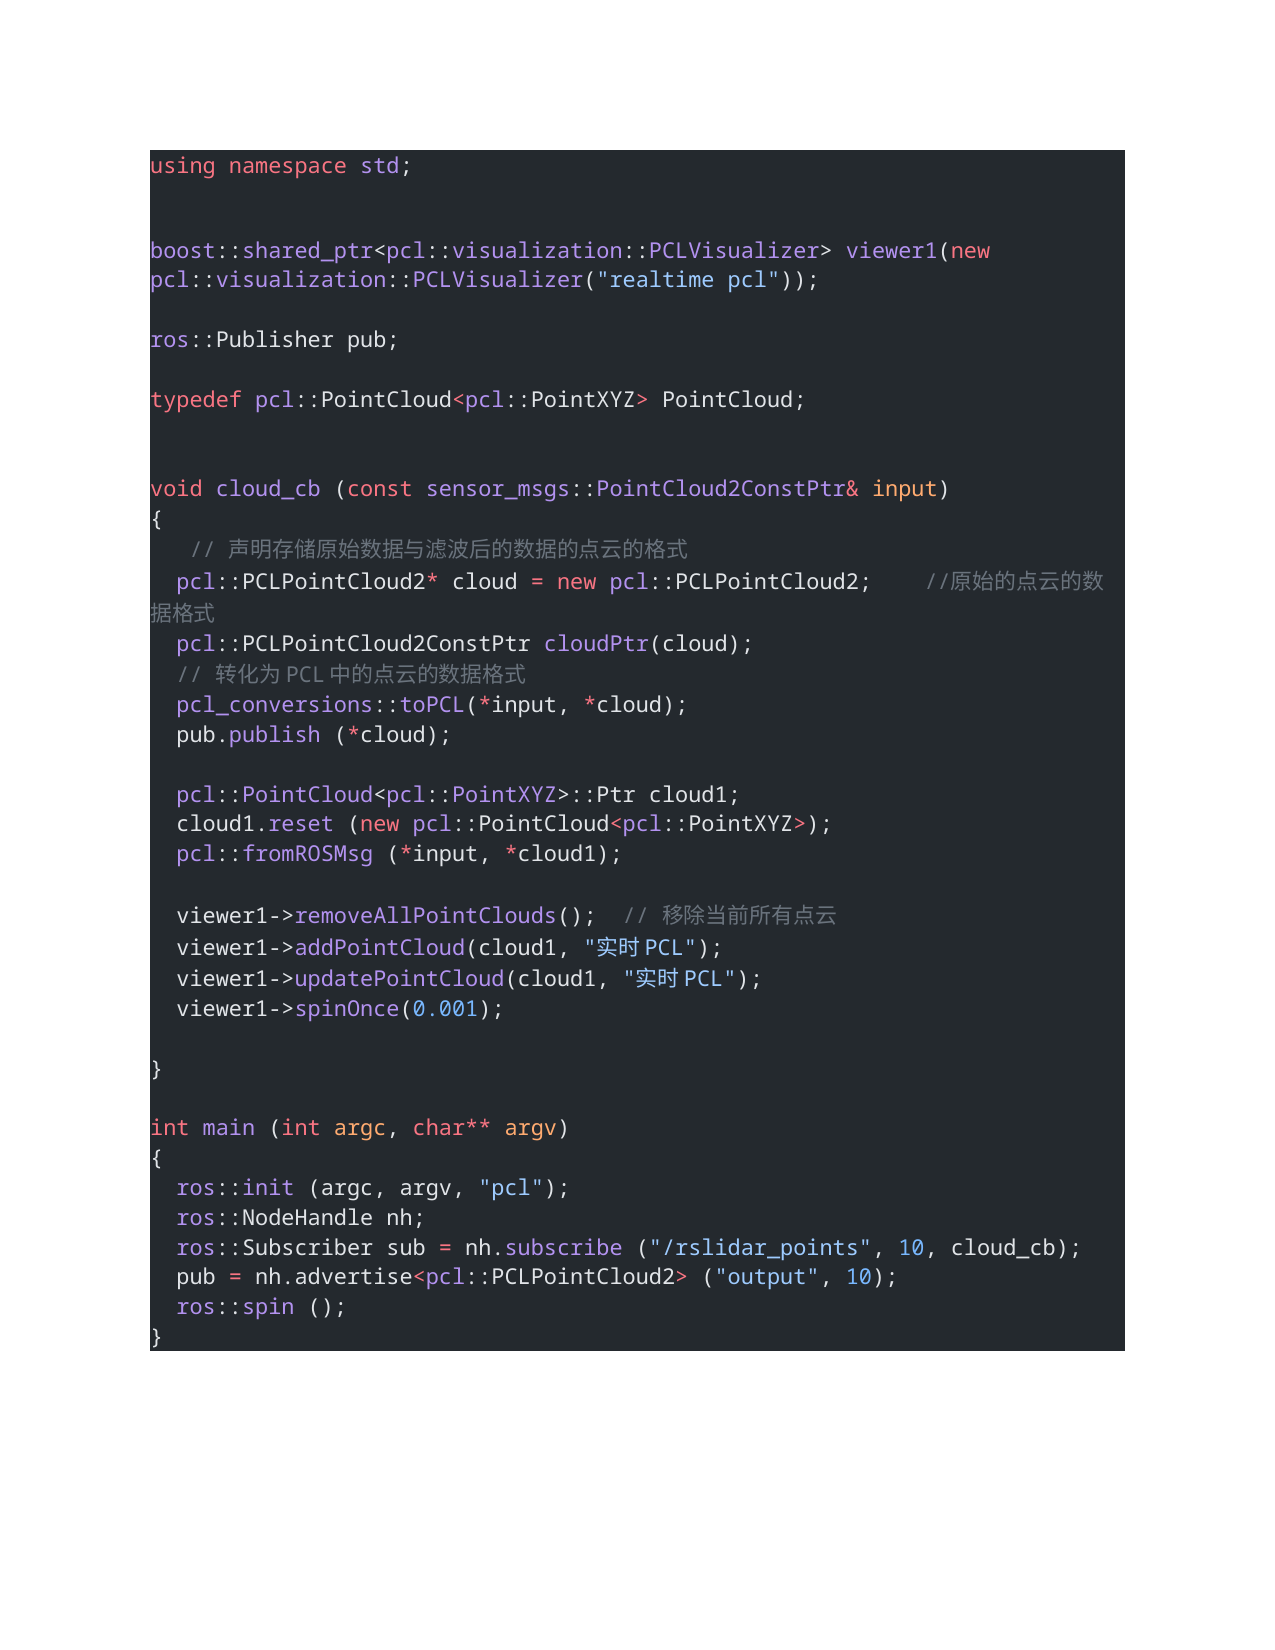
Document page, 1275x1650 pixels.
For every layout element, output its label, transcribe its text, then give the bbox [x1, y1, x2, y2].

text boost::shared_ptr<pcl::visualization::PCLVisualizer> viewer1(new pcl::visualization::PCLVisualizer("realtime pcl")); [150, 234, 1125, 294]
text ros::Subscriber sub = nh.subscribe ("/rslidar_points", 10, cloud_cb); [150, 1231, 1125, 1261]
text ros::spin (); [150, 1291, 1125, 1321]
text int main (int argc, char** argv) [150, 1112, 1125, 1142]
text viewer1->removeAllPointClouds(); // 移除当前所有点云 [150, 898, 1125, 929]
text // 转化为PCL中的点云的数据格式 [150, 657, 1125, 689]
text pcl::PointCloud<pcl::PointXYZ>::Ptr cloud1; [150, 779, 1125, 808]
text pub = nh.advertise<pcl::PCLPointCloud2> ("output", 10); [150, 1261, 1125, 1291]
text viewer1->updatePointCloud(cloud1, "实时PCL"); [150, 961, 1125, 993]
text cloud1.reset (new pcl::PointCloud<pcl::PointXYZ>); [150, 808, 1125, 838]
text pcl::PCLPointCloud2* cloud = new pcl::PCLPointCloud2; //原始的点云的数据格式 [150, 564, 1125, 628]
text pcl::PCLPointCloud2ConstPtr cloudPtr(cloud); [150, 628, 1125, 657]
text ros::init (argc, argv, "pcl"); [150, 1172, 1125, 1202]
text } [150, 1321, 1125, 1351]
text using namespace std; [150, 150, 1125, 180]
text pcl_conversions::toPCL(*input, *cloud); [150, 689, 1125, 719]
text typedef pcl::PointCloud<pcl::PointXYZ> PointCloud; [150, 383, 1125, 413]
text pcl::fromROSMsg (*input, *cloud1); [150, 838, 1125, 868]
text ros::Publisher pub; [150, 324, 1125, 354]
text } [150, 1053, 1125, 1082]
text viewer1->addPointCloud(cloud1, "实时PCL"); [150, 929, 1125, 961]
text ros::NodeHandle nh; [150, 1202, 1125, 1231]
text { [150, 503, 1125, 532]
text { [150, 1142, 1125, 1172]
text pub.publish (*cloud); [150, 719, 1125, 749]
text void cloud_cb (const sensor_msgs::PointCloud2ConstPtr& input) [150, 473, 1125, 503]
text // 声明存储原始数据与滤波后的数据的点云的格式 [150, 532, 1125, 564]
text viewer1->spinOnce(0.001); [150, 993, 1125, 1023]
